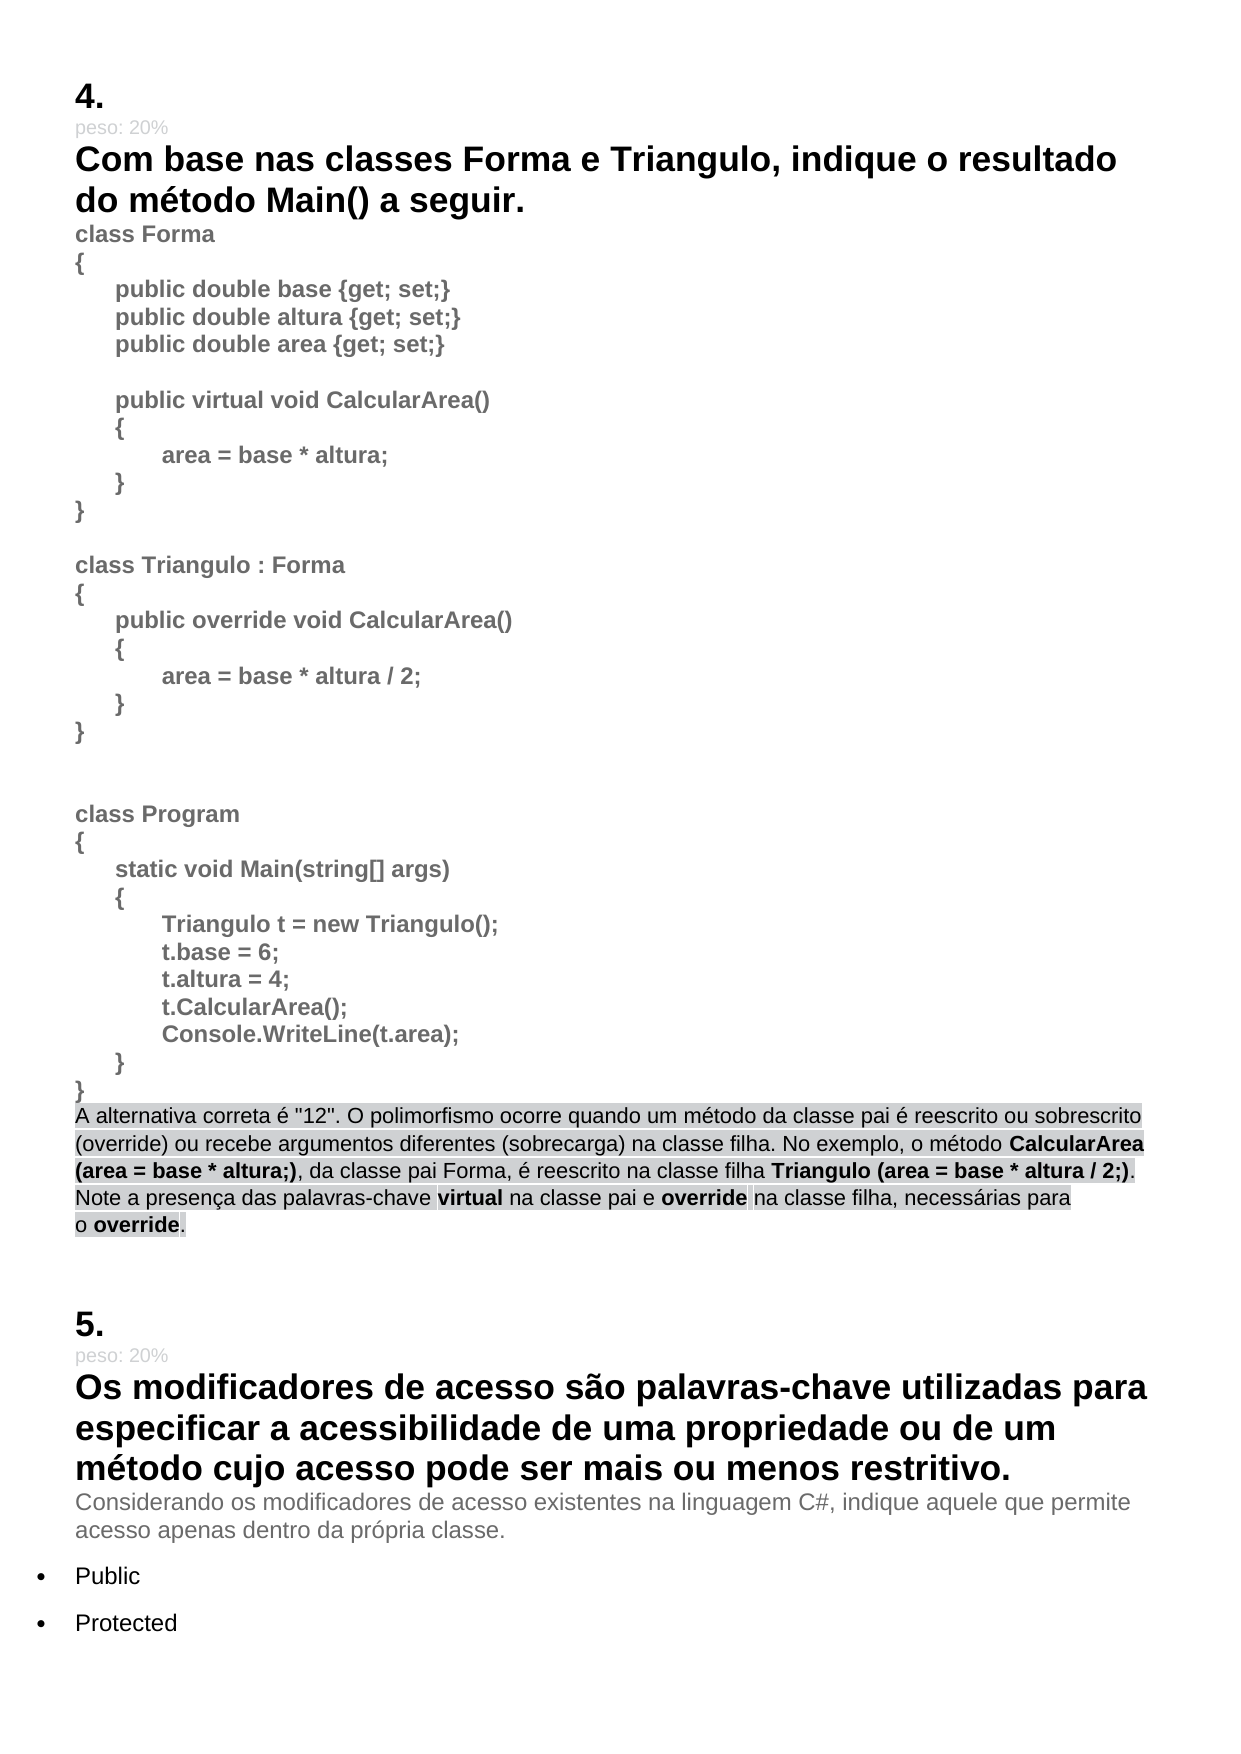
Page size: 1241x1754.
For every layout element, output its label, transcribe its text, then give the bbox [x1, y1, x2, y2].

text } [75, 1048, 1165, 1076]
text public double base {get; set;} [75, 275, 1165, 303]
text public virtual void CalcularArea() [75, 386, 1165, 413]
text Considerando os modificadores de acesso existentes na linguagem C#, indique aquele que permite acesso apenas dentro da própria classe. [75, 1488, 1165, 1543]
text peso: 20% [75, 1343, 1165, 1366]
list Protected [37, 1609, 1165, 1636]
text public override void CalcularArea() [75, 606, 1165, 634]
text } [75, 496, 1165, 523]
list Public [37, 1562, 1165, 1590]
text Com base nas classes Forma e Triangulo, indique o resultado do método Main() a seguir. [75, 138, 1165, 220]
text t.base = 6; [75, 938, 1165, 965]
text { [75, 247, 1165, 275]
text } [75, 717, 1165, 744]
text } [75, 689, 1165, 717]
text { [75, 882, 1165, 910]
text t.CalcularArea(); [75, 993, 1165, 1020]
text } [75, 468, 1165, 496]
text public double area {get; set;} [75, 330, 1165, 358]
text } [75, 1076, 1165, 1103]
text { [75, 634, 1165, 662]
text static void Main(string[] args) [75, 855, 1165, 882]
text 5. [75, 1303, 1165, 1343]
text t.altura = 4; [75, 965, 1165, 993]
text Triangulo t = new Triangulo(); [75, 910, 1165, 938]
text { [75, 413, 1165, 441]
text area = base * altura / 2; [75, 662, 1165, 689]
text Console.WriteLine(t.area); [75, 1020, 1165, 1048]
text class Program [75, 799, 1165, 827]
text peso: 20% [75, 116, 1165, 138]
text class Forma [75, 220, 1165, 247]
text class Triangulo : Forma [75, 551, 1165, 579]
text Os modificadores de acesso são palavras-chave utilizadas para especificar a acessibilidade de uma propriedade ou de um método cujo acesso pode ser mais ou menos restritivo. [75, 1366, 1165, 1488]
text public double altura {get; set;} [75, 303, 1165, 330]
text { [75, 579, 1165, 606]
text { [75, 827, 1165, 855]
text A alternativa correta é "12". O polimorfismo ocorre quando um método da classe pai é reescrito ou sobrescrito (override) ou recebe argumentos diferentes (sobrecarga) na classe filha. No exemplo, o método CalcularArea (area = base * altura;), da classe pai Forma, é reescrito na classe filha Triangulo (area = base * altura / 2;). Note a presença das palavras-chave virtual na classe pai e override na classe filha, necessárias para o override. [75, 1103, 1165, 1237]
text area = base * altura; [75, 441, 1165, 468]
text 4. [75, 75, 1165, 116]
